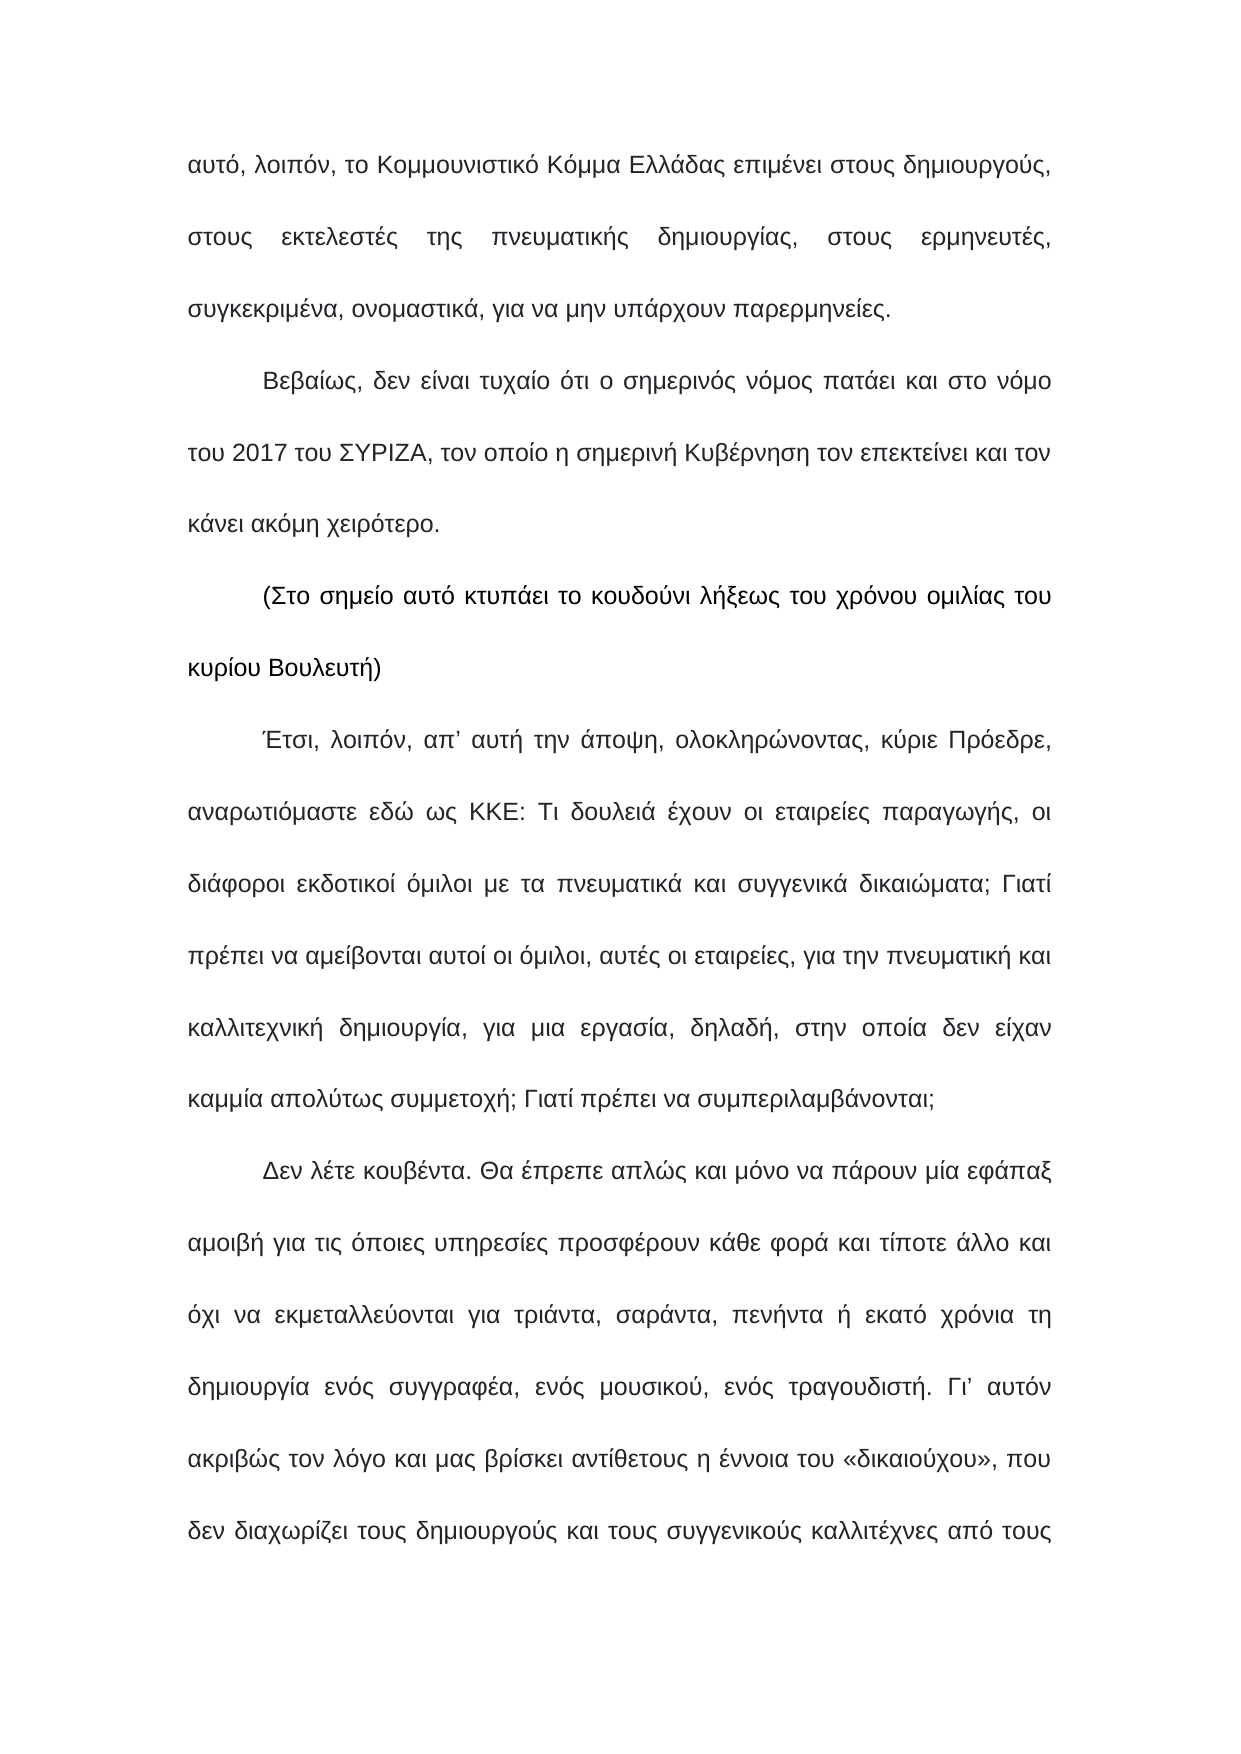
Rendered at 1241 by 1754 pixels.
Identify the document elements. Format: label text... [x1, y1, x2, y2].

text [187, 1156, 1053, 1544]
text (Στο σημείο αυτό κτυπάει το κουδούνι λήξεως του χρόνου ομιλίας του κυρίου Βουλευτή) [187, 581, 1053, 682]
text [187, 150, 1053, 322]
text Βεβαίως, δεν είναι τυχαίο ότι ο σημερινός νόμος πατάει και στο νόμο του 2017 του ΣΥΡΙΖΑ, τον οποίο η σημερινή Κυβέρνηση τον επεκτείνει και τον κάνει ακόμη χειρότερο. [187, 366, 1053, 538]
text Έτσι, λοιπόν, απ’ αυτή την άποψη, ολοκληρώνοντας, κύριε Πρόεδρε, αναρωτιόμαστε εδώ ως ΚΚΕ: Τι δουλειά έχουν οι εταιρείες παραγωγής, οι διάφοροι εκδοτικοί όμιλοι με τα πνευματικά και συγγενικά δικαιώματα; Γιατί πρέπει να αμείβονται αυτοί οι όμιλοι, αυτές οι εταιρείες, για την πνευματική και καλλιτεχνική δημιουργία, για μια εργασία, δηλαδή, στην οποία δεν είχαν καμμία απολύτως συμμετοχή; Γιατί πρέπει να συμπεριλαμβάνονται; [187, 725, 1053, 1113]
